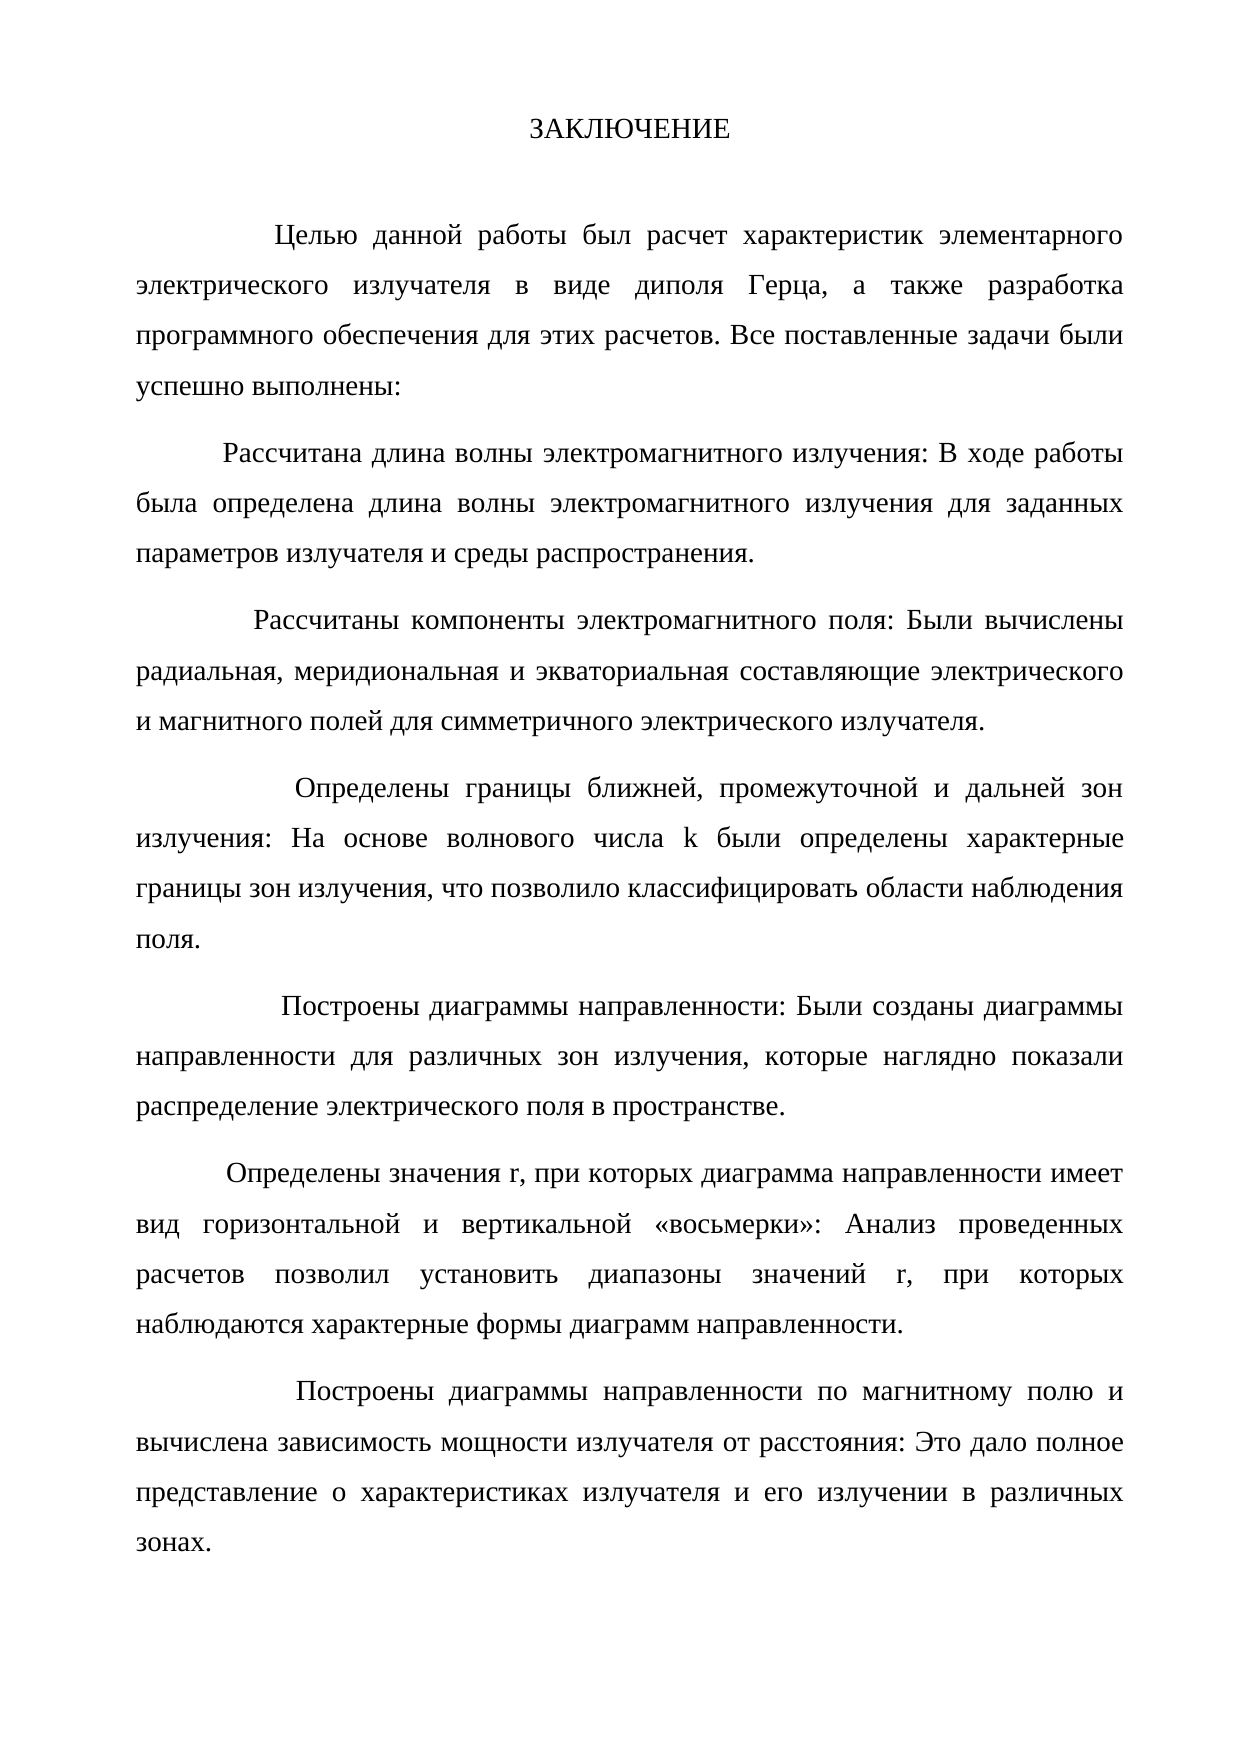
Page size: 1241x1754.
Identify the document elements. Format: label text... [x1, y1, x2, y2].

text Целью данной работы был расчет характеристик элементарного электрического излучателя в виде диполя Герца, а также разработка программного обеспечения для этих расчетов. Все поставленные задачи были успешно выполнены: [136, 217, 1124, 401]
text Рассчитаны компоненты электромагнитного поля: Были вычислены радиальная, меридиональная и экваториальная составляющие электрического и магнитного полей для симметричного электрического излучателя. [136, 602, 1124, 737]
text Построены диаграммы направленности по магнитному полю и вычислена зависимость мощности излучателя от расстояния: Это дало полное представление о характеристиках излучателя и его излучении в различных зонах. [136, 1373, 1124, 1558]
text ЗАКЛЮЧЕНИЕ [136, 111, 1124, 145]
text Определены границы ближней, промежуточной и дальней зон излучения: На основе волнового числа k были определены характерные границы зон излучения, что позволило классифицировать области наблюдения поля. [136, 770, 1124, 954]
text Рассчитана длина волны электромагнитного излучения: В ходе работы была определена длина волны электромагнитного излучения для заданных параметров излучателя и среды распространения. [136, 435, 1124, 569]
text Построены диаграммы направленности: Были созданы диаграммы направленности для различных зон излучения, которые наглядно показали распределение электрического поля в пространстве. [136, 988, 1124, 1122]
text Определены значения r, при которых диаграмма направленности имеет вид горизонтальной и вертикальной «восьмерки»: Анализ проведенных расчетов позволил установить диапазоны значений r, при которых наблюдаются характерные формы диаграмм направленности. [136, 1156, 1124, 1340]
